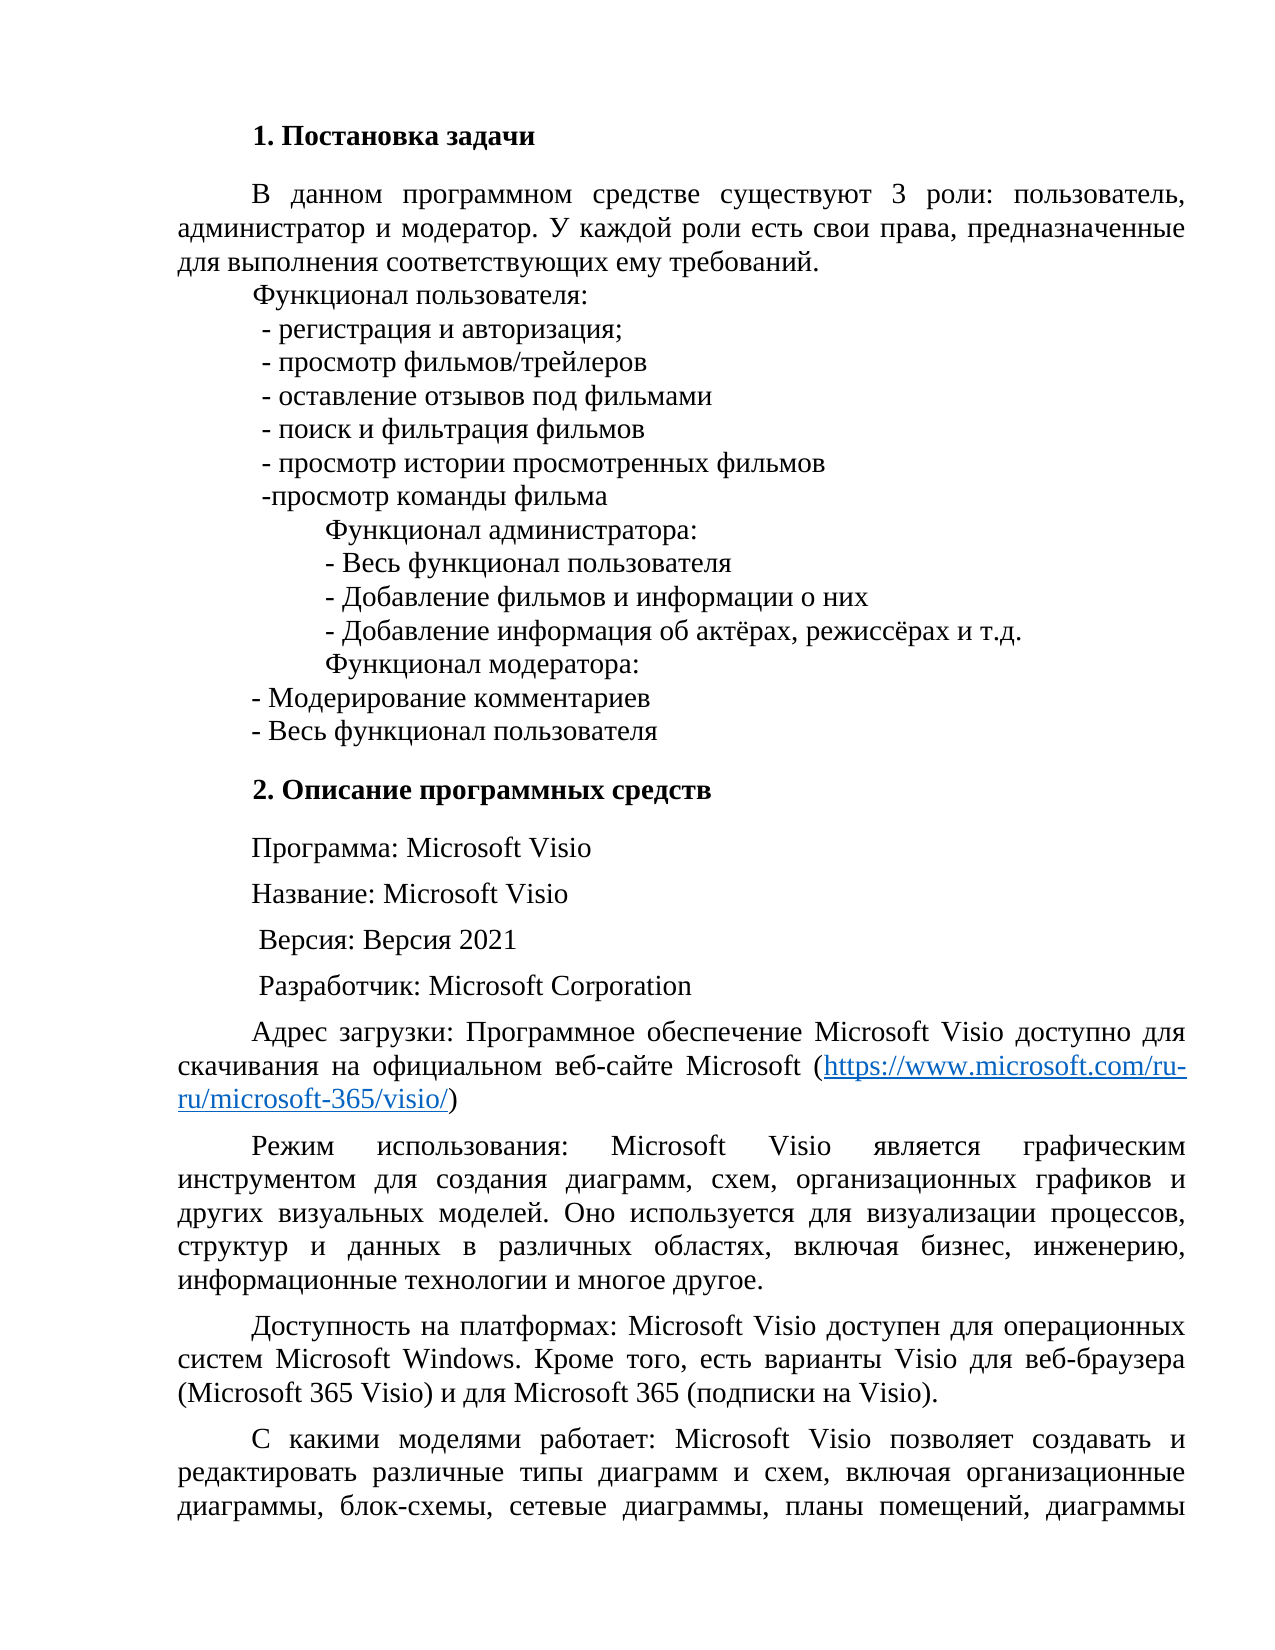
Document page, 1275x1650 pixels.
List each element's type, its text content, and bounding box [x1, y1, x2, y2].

text Функционал администратора: [251, 512, 1186, 546]
text -просмотр команды фильма [188, 478, 1176, 512]
text Доступность на платформах: Microsoft Visio доступен для операционных систем Microsoft Windows. Кроме того, есть варианты Visio для веб-браузера (Microsoft 365 Visio) и для Microsoft 365 (подписки на Visio). [177, 1308, 1186, 1408]
text - Добавление фильмов и информации о них [251, 579, 1186, 613]
text Режим использования: Microsoft Visio является графическим инструментом для создания диаграмм, схем, организационных графиков и других визуальных моделей. Оно используется для визуализации процессов, структур и данных в различных областях, включая бизнес, инженерию, информационные технологии и многое другое. [177, 1128, 1186, 1295]
text - Модерирование комментариев [177, 680, 1186, 713]
subtitle 2. Описание программных средств [252, 772, 1186, 805]
text - просмотр истории просмотренных фильмов [188, 445, 1176, 478]
text Функционал модератора: [251, 646, 1186, 680]
text - оставление отзывов под фильмами [188, 378, 1176, 411]
text В данном программном средстве существуют 3 роли: пользователь, администратор и модератор. У каждой роли есть свои права, предназначенные для выполнения соответствующих ему требований. [177, 177, 1186, 277]
text Функционал пользователя: [177, 277, 1186, 311]
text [177, 1421, 1186, 1522]
text - Весь функционал пользователя [177, 713, 1186, 747]
text - Добавление информация об актёрах, режиссёрах и т.д. [251, 613, 1186, 646]
text - Весь функционал пользователя [251, 546, 1186, 579]
subtitle 1. Постановка задачи [252, 118, 1186, 152]
text Название: Microsoft Visio [177, 876, 1186, 910]
text Версия: Версия 2021 [177, 922, 1186, 956]
text Адрес загрузки: Программное обеспечение Microsoft Visio доступно для скачивания на официальном веб-сайте Microsoft (https://www.microsoft.com/ru-ru/microsoft-365/visio/) [177, 1014, 1186, 1115]
text Разработчик: Microsoft Corporation [177, 968, 1186, 1002]
text - регистрация и авторизация; [188, 311, 1176, 344]
text Программа: Microsoft Visio [177, 830, 1186, 864]
text - просмотр фильмов/трейлеров [188, 344, 1176, 378]
text - поиск и фильтрация фильмов [188, 411, 1176, 445]
